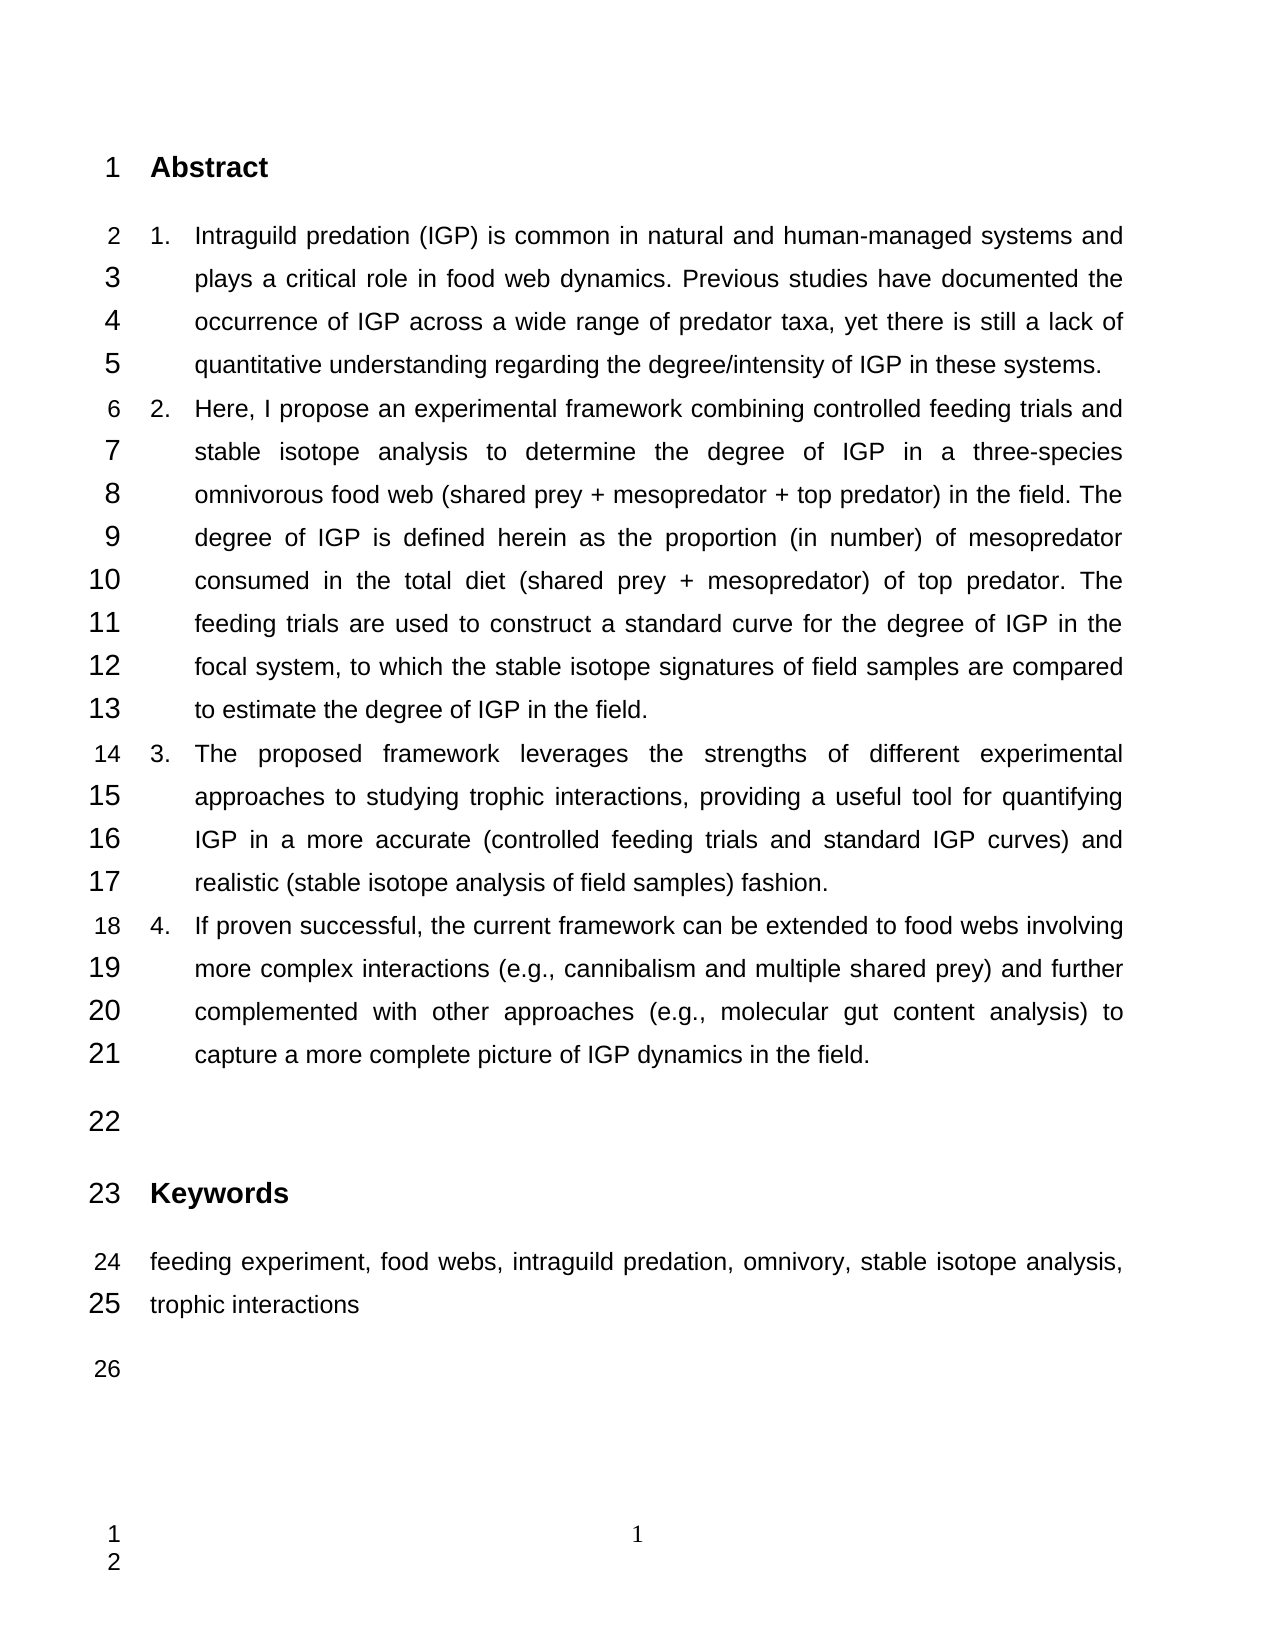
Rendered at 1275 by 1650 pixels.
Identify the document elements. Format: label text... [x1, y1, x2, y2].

list Here, I propose an experimental framework combining controlled feeding trials and stable isotope analysis to determine the degree of IGP in a three-species omnivorous food web (shared prey + mesopredator + top predator) in the field. The degree of IGP is defined herein as the proportion (in number) of mesopredator consumed in the total diet (shared prey + mesopredator) of top predator. The feeding trials are used to construct a standard curve for the degree of IGP in the focal system, to which the stable isotope signatures of field samples are compared to estimate the degree of IGP in the field. [150, 394, 1125, 724]
text feeding experiment, food webs, intraguild predation, omnivory, stable isotope analysis, trophic interactions [150, 1247, 1125, 1319]
list If proven successful, the current framework can be extended to food webs involving more complex interactions (e.g., cannibalism and multiple shared prey) and further complemented with other approaches (e.g., molecular gut content analysis) to capture a more complete picture of IGP dynamics in the field. [150, 911, 1125, 1069]
list Intraguild predation (IGP) is common in natural and human-managed systems and plays a critical role in food web dynamics. Previous studies have documented the occurrence of IGP across a wide range of predator taxa, yet there is still a lack of quantitative understanding regarding the degree/intensity of IGP in these systems. [150, 221, 1125, 379]
list The proposed framework leverages the strengths of different experimental approaches to studying trophic interactions, providing a useful tool for quantifying IGP in a more accurate (controlled feeding trials and standard IGP curves) and realistic (stable isotope analysis of field samples) fashion. [150, 739, 1125, 897]
text Abstract [150, 150, 1125, 183]
text Keywords [150, 1176, 1125, 1209]
